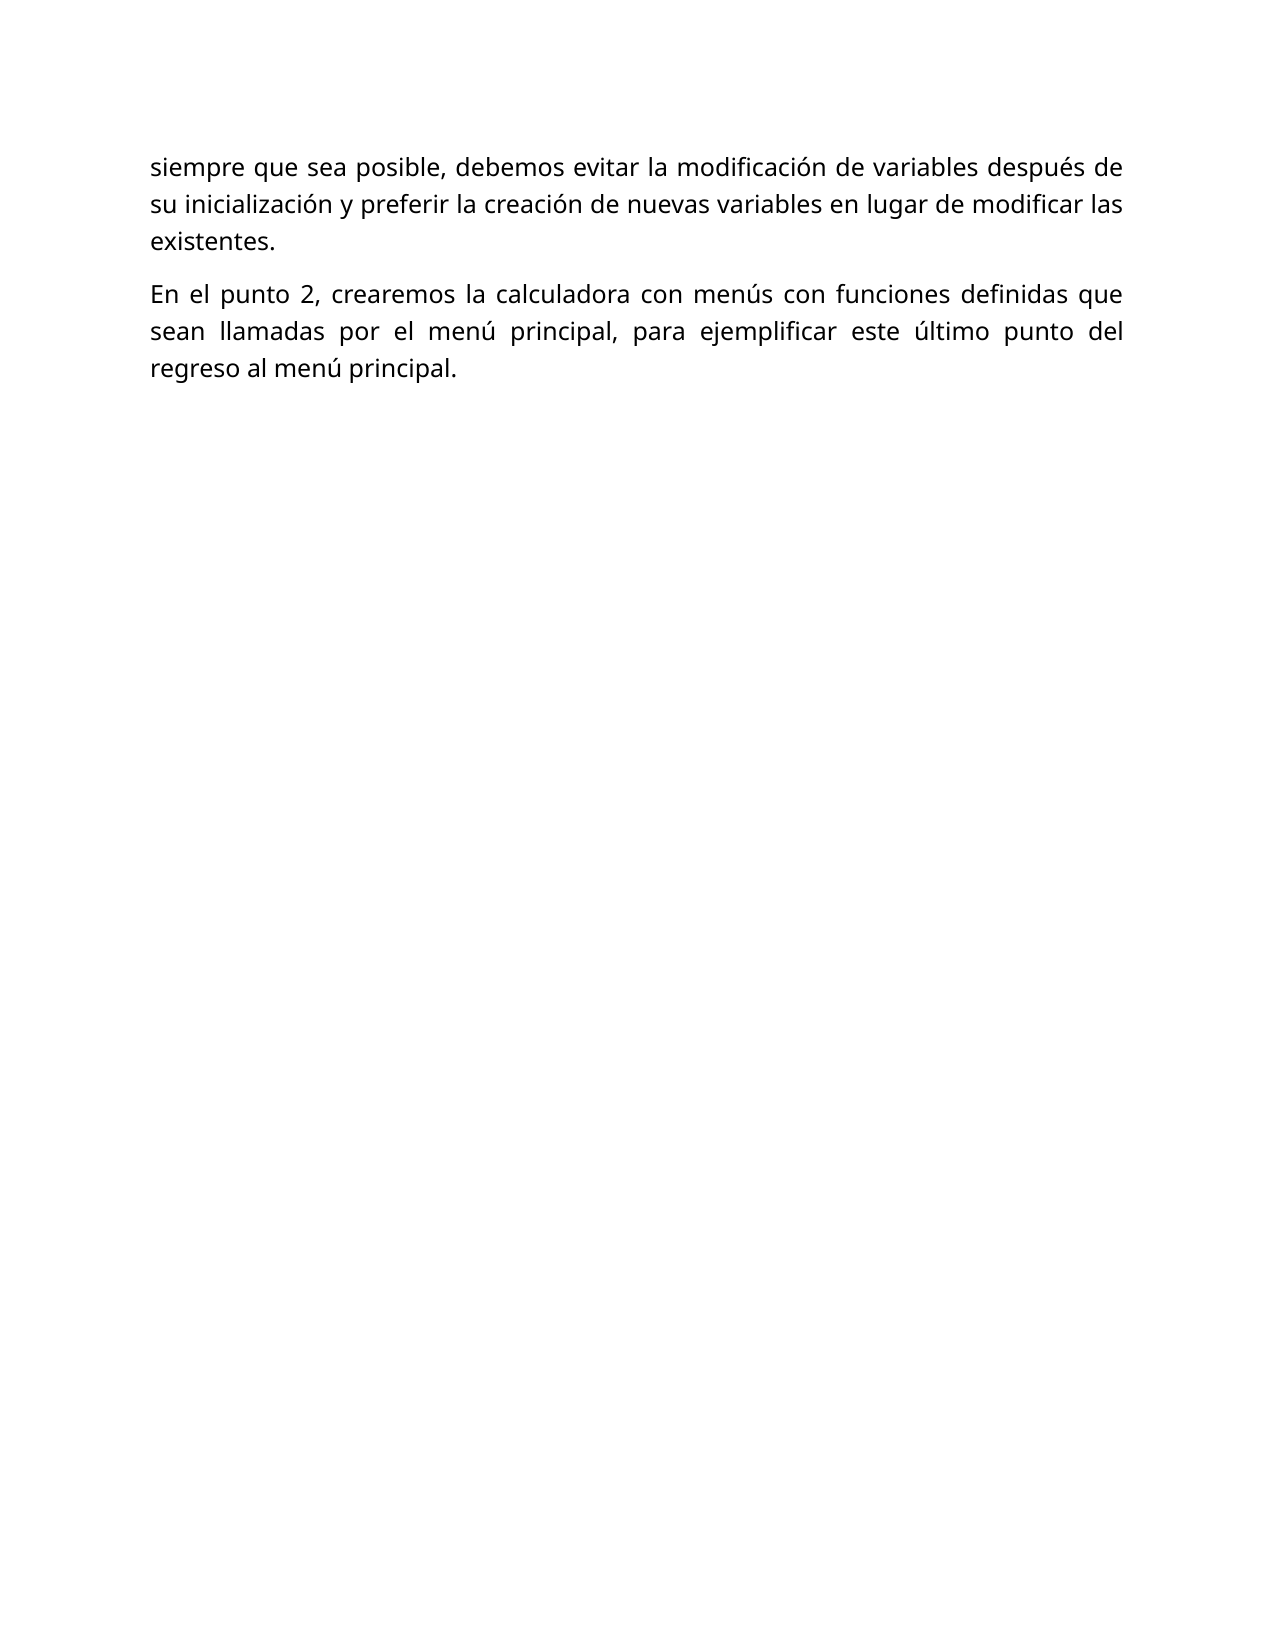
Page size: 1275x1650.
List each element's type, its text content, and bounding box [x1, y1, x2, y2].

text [150, 150, 1125, 258]
text En el punto 2, crearemos la calculadora con menús con funciones definidas que sean llamadas por el menú principal, para ejemplificar este último punto del regreso al menú principal. [150, 277, 1125, 384]
